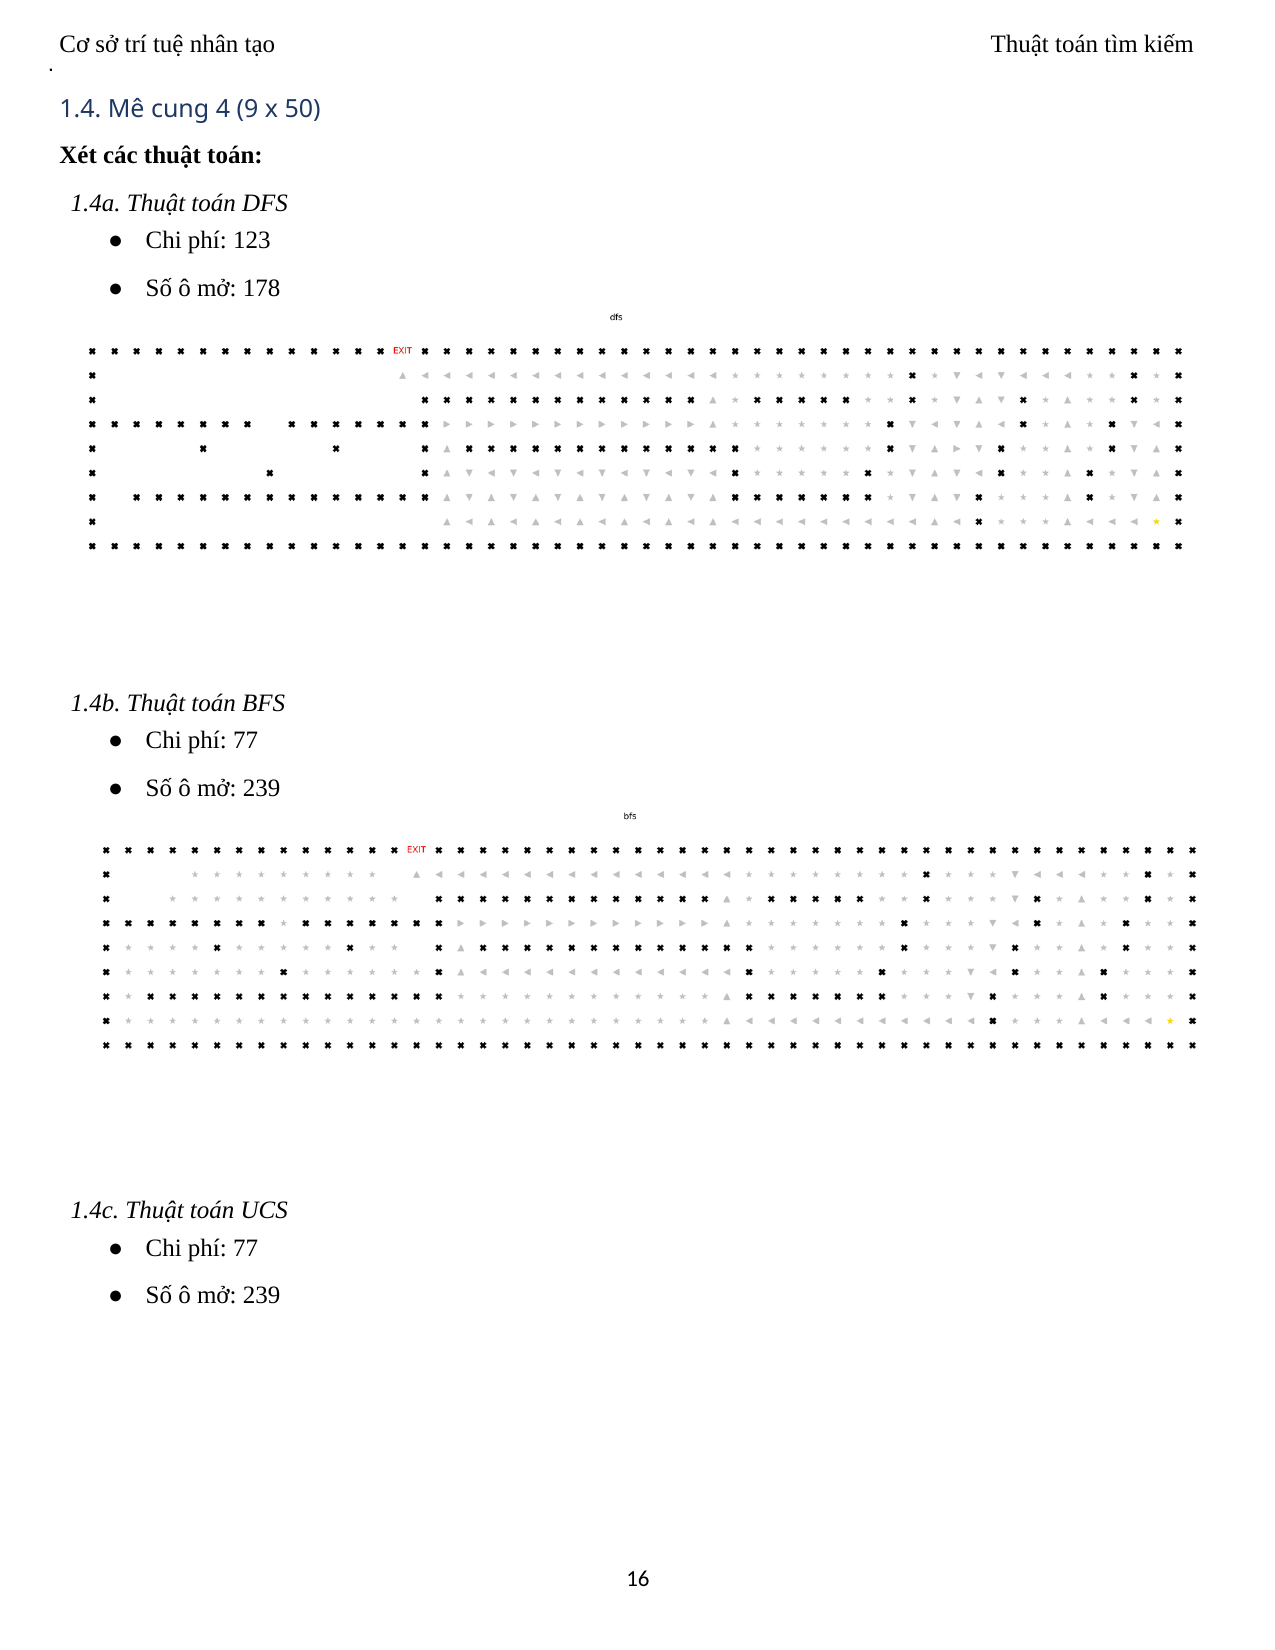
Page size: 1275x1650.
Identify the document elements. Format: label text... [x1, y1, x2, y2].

text Xét các thuật toán: [59, 140, 1216, 169]
table_header 1.4a. Thuật toán DFS Chi phí: 123 Số ô mở: 178 [59, 188, 1215, 688]
picture [70, 310, 1215, 582]
picture [70, 810, 1215, 1080]
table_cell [59, 1195, 1215, 1564]
table_cell 1.4b. Thuật toán BFS Chi phí: 77 Số ô mở: 239 [59, 688, 1215, 1195]
subtitle 1.4. Mê cung 4 (9 x 50) [59, 91, 1216, 125]
